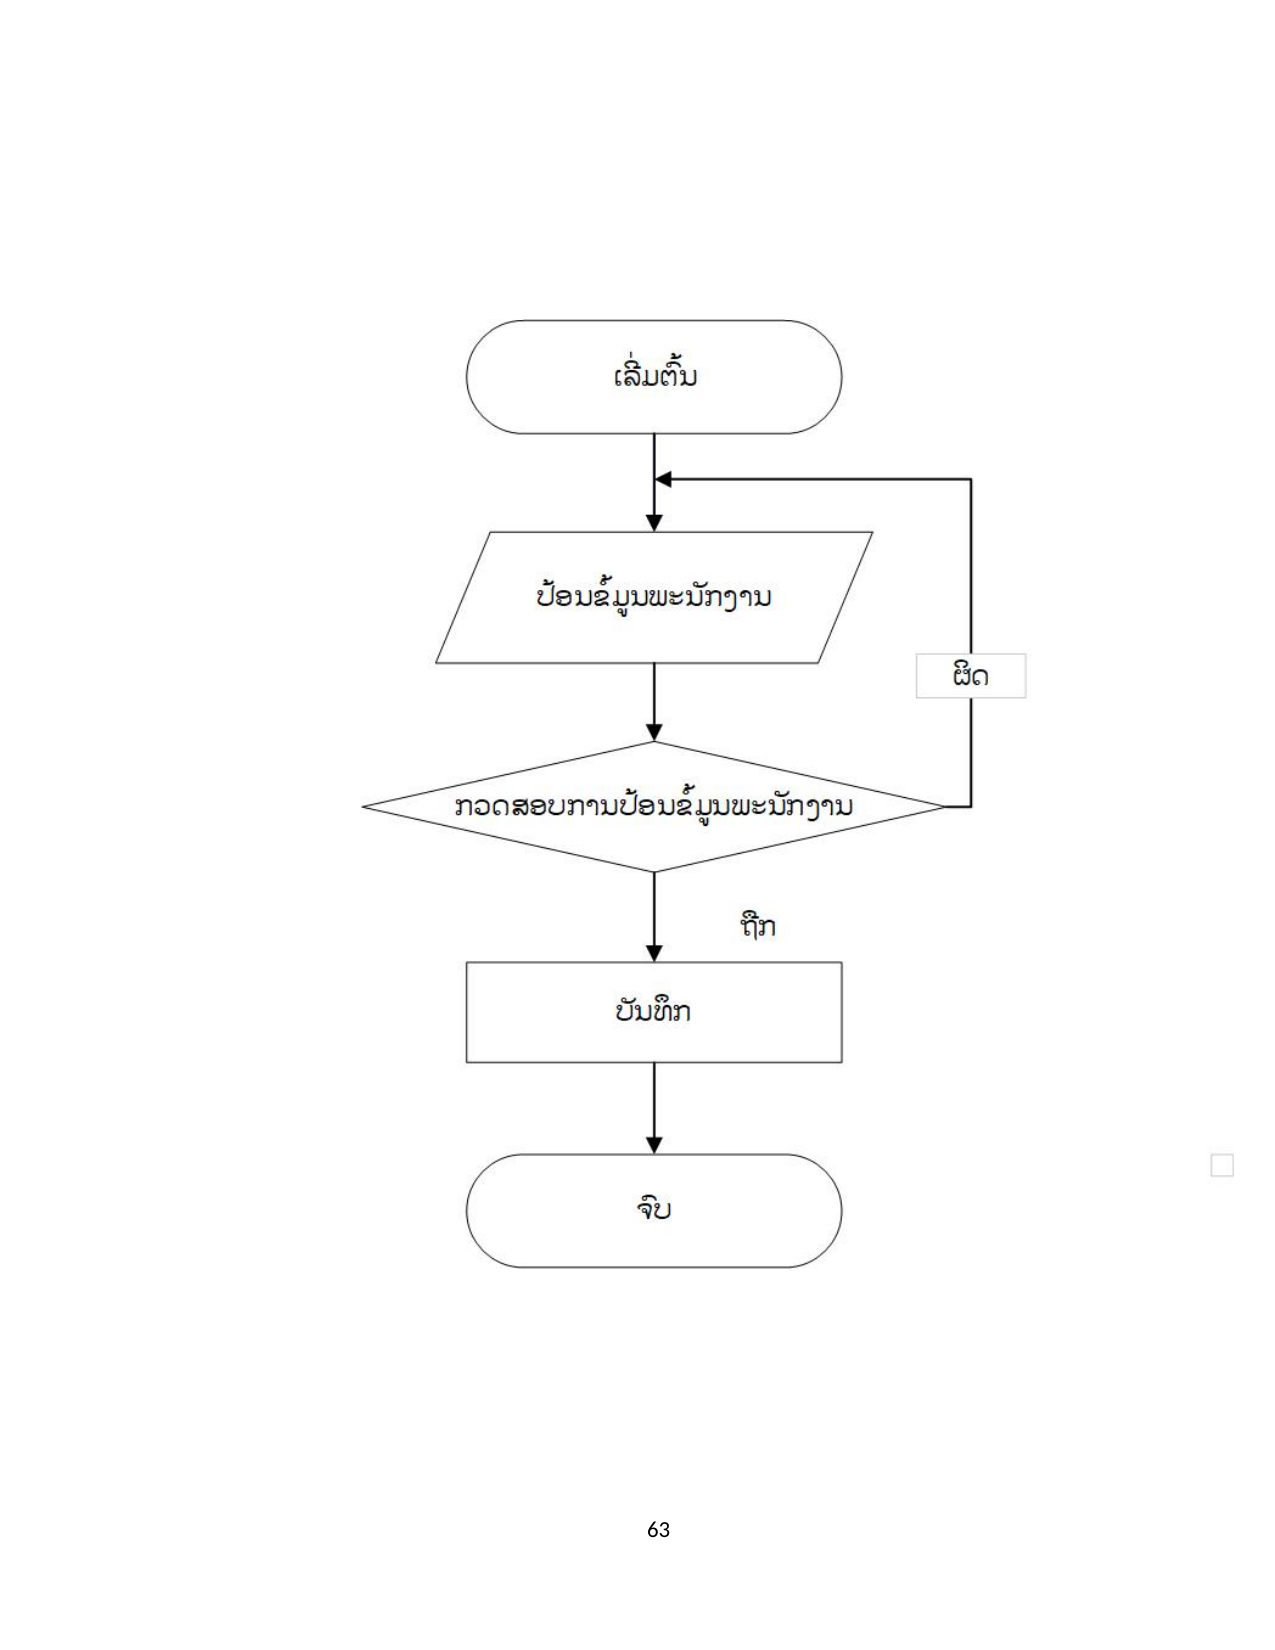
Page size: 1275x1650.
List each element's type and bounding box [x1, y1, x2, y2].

picture [360, 319, 1234, 1269]
